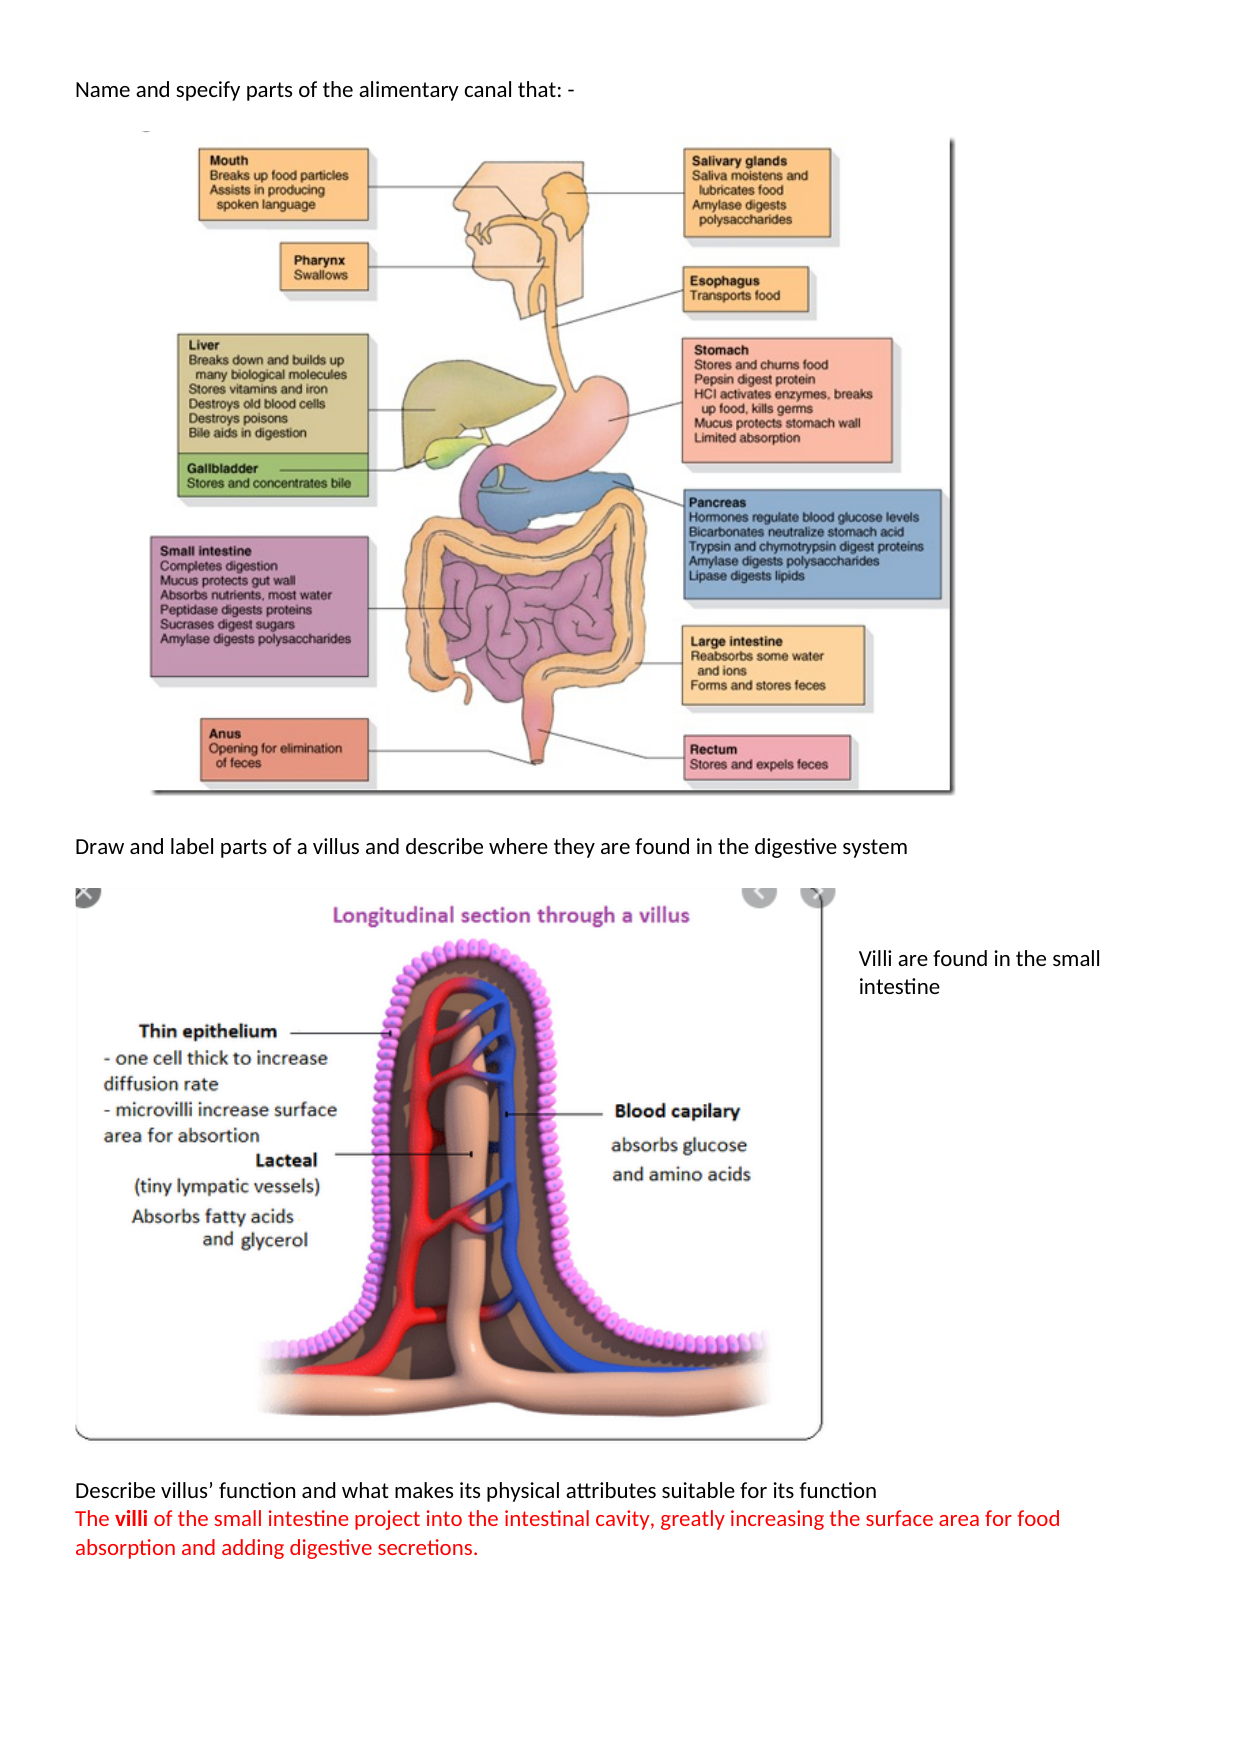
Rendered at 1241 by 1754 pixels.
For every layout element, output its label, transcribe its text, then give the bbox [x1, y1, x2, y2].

text Draw and label parts of a villus and describe where they are found in the digestive system [75, 832, 1165, 860]
picture [75, 131, 980, 804]
text Villi are found in the small intestine [840, 944, 1165, 1000]
text Name and specify parts of the alimentary canal that: - [75, 75, 1165, 103]
picture [75, 888, 840, 1455]
text Describe villus’ function and what makes its physical attributes suitable for its function [75, 1477, 1165, 1504]
text The villi of the small intestine project into the intestinal cavity, greatly increasing the surface area for food absorption and adding digestive secretions. [75, 1504, 1165, 1561]
